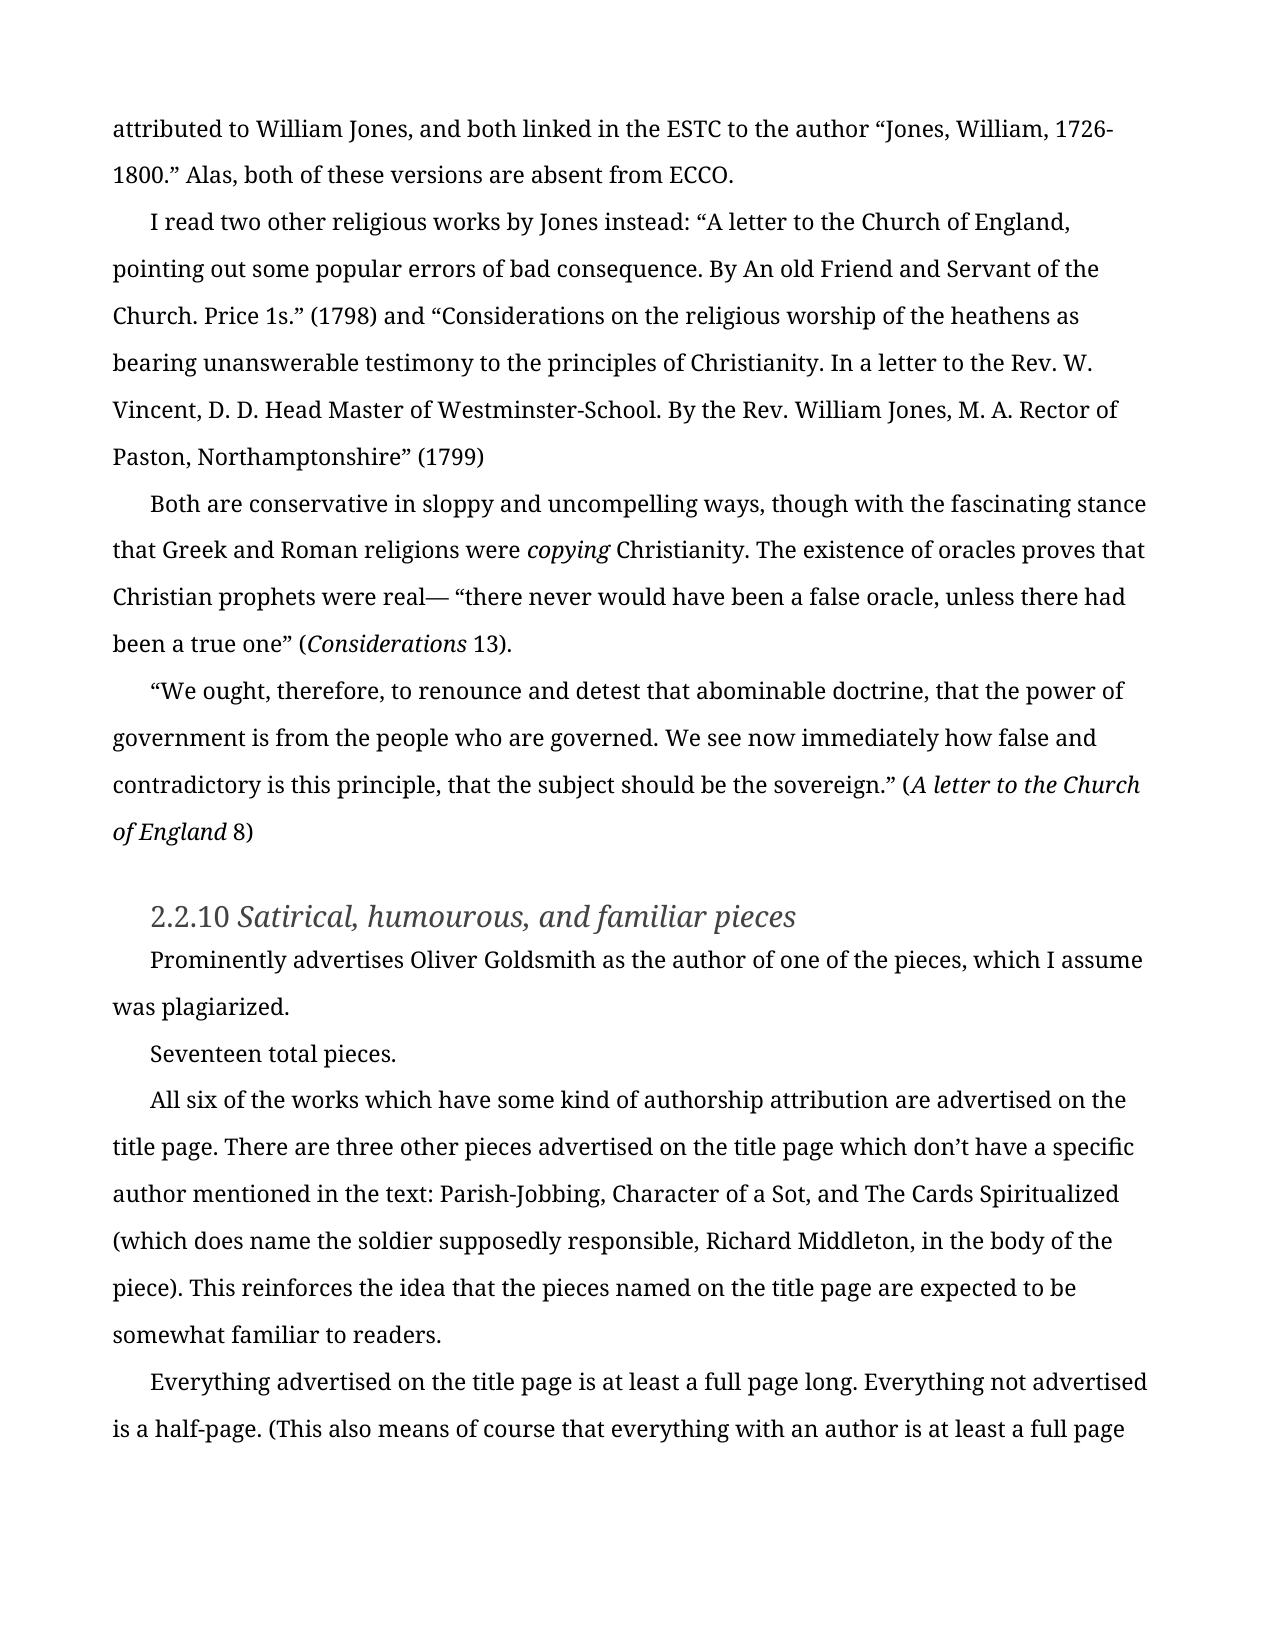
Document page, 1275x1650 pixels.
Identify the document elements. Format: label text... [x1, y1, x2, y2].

text “We ought, therefore, to renounce and detest that abominable doctrine, that the power of government is from the people who are governed. We see now immediately how false and contradictory is this principle, that the subject should be the sovereign.” (A letter to the Church of England 8) [112, 675, 1162, 847]
text Both are conservative in sloppy and uncompelling ways, though with the fascinating stance that Greek and Roman religions were copying Christianity. The existence of oracles proves that Christian prophets were real— “there never would have been a false oracle, unless there had been a true one” (Considerations 13). [112, 487, 1162, 659]
subtitle 2.2.10 Satirical, humourous, and familiar pieces [112, 896, 1162, 936]
text Seventeen total pieces. [112, 1038, 1162, 1069]
text I read two other religious works by Jones instead: “A letter to the Church of England, pointing out some popular errors of bad consequence. By An old Friend and Servant of the Church. Price 1s.” (1798) and “Considerations on the religious worship of the heathens as bearing unanswerable testimony to the principles of Christianity. In a letter to the Rev. W. Vincent, D. D. Head Master of Westminster-School. By the Rev. William Jones, M. A. Rector of Paston, Northamptonshire” (1799) [112, 206, 1162, 472]
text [112, 1366, 1162, 1444]
text All six of the works which have some kind of authorship attribution are advertised on the title page. There are three other pieces advertised on the title page which don’t have a specific author mentioned in the text: Parish-Jobbing, Character of a Sot, and The Cards Spiritualized (which does name the soldier supposedly responsible, Richard Middleton, in the body of the piece). This reinforces the idea that the pieces named on the title page are expected to be somewhat familiar to readers. [112, 1084, 1162, 1350]
text Prominently advertises Oliver Goldsmith as the author of one of the pieces, which I assume was plagiarized. [112, 944, 1162, 1022]
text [112, 112, 1162, 191]
